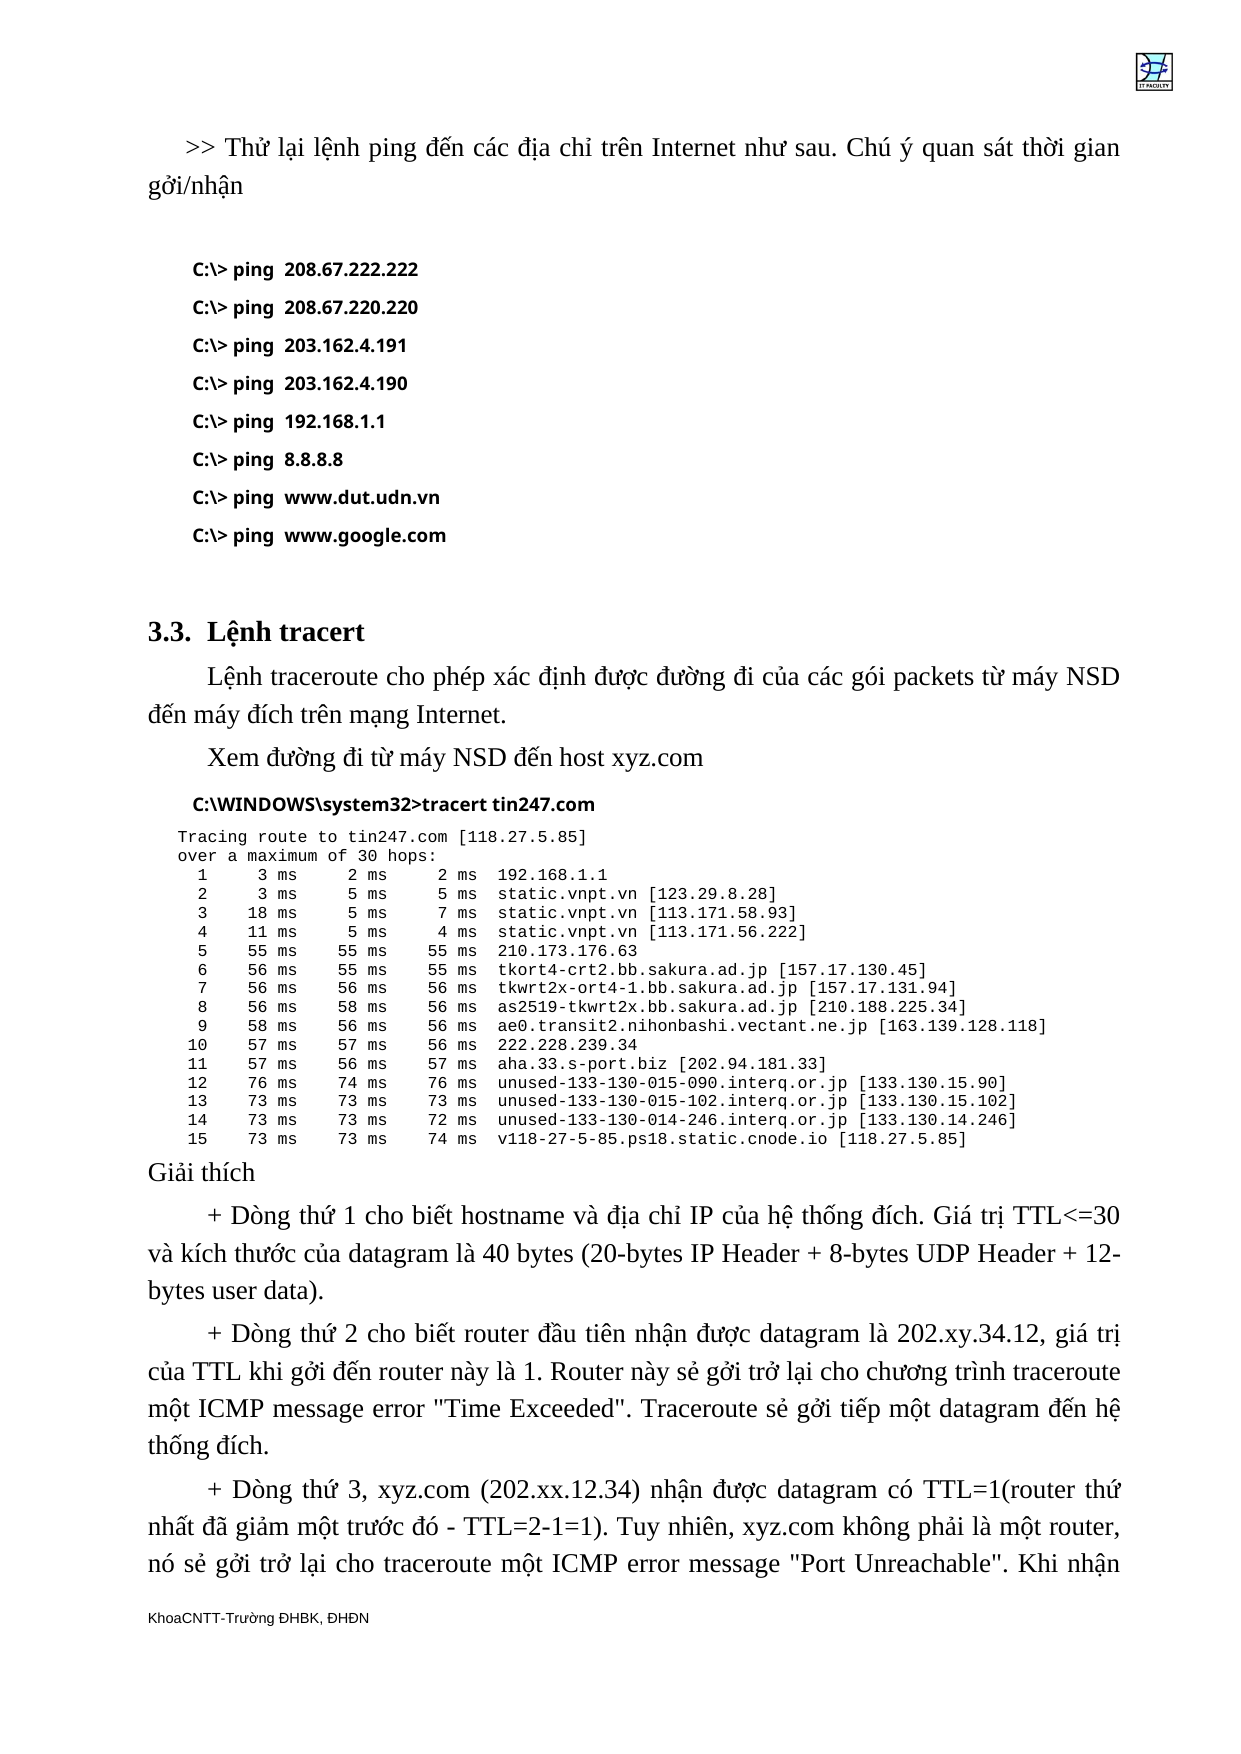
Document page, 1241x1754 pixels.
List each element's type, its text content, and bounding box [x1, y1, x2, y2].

text 4 11 ms 5 ms 4 ms static.vnpt.vn [113.171.56.222] [177, 923, 1122, 942]
subtitle Lệnh tracert [148, 610, 1122, 648]
text 3 18 ms 5 ms 7 ms static.vnpt.vn [113.171.58.93] [177, 904, 1122, 923]
picture [1134, 52, 1174, 92]
text 2 3 ms 5 ms 5 ms static.vnpt.vn [123.29.8.28] [177, 886, 1122, 904]
text 11 57 ms 56 ms 57 ms aha.33.s-port.biz [202.94.181.33] [177, 1055, 1122, 1074]
text 9 58 ms 56 ms 56 ms ae0.transit2.nihonbashi.vectant.ne.jp [163.139.128.118] [177, 1018, 1122, 1036]
text 14 73 ms 73 ms 72 ms unused-133-130-014-246.interq.or.jp [133.130.14.246] [177, 1112, 1122, 1131]
text C:\> ping 192.168.1.1 [148, 408, 1122, 434]
text C:\> ping 8.8.8.8 [148, 446, 1122, 472]
text over a maximum of 30 hops: [177, 848, 1122, 867]
text Giải thích [148, 1156, 1122, 1187]
text Lệnh traceroute cho phép xác định được đường đi của các gói packets từ máy NSD đến máy đích trên mạng Internet. [148, 660, 1122, 729]
text 6 56 ms 55 ms 55 ms tkort4-crt2.bb.sakura.ad.jp [157.17.130.45] [177, 961, 1122, 980]
text 15 73 ms 73 ms 74 ms v118-27-5-85.ps18.static.cnode.io [118.27.5.85] [177, 1131, 1122, 1149]
text + Dòng thứ 2 cho biết router đầu tiên nhận được datagram là 202.xy.34.12, giá trị của TTL khi gởi đến router này là 1. Router này sẻ gởi trở lại cho chương trình traceroute một ICMP message error "Time Exceeded". Traceroute sẻ gởi tiếp một datagram đến hệ thống đích. [148, 1317, 1122, 1461]
text C:\WINDOWS\system32>tracert tin247.com [148, 791, 1122, 817]
text Xem đường đi từ máy NSD đến host xyz.com [148, 741, 1122, 772]
text 7 56 ms 56 ms 56 ms tkwrt2x-ort4-1.bb.sakura.ad.jp [157.17.131.94] [177, 980, 1122, 999]
text 5 55 ms 55 ms 55 ms 210.173.176.63 [177, 942, 1122, 961]
text C:\> ping 208.67.222.222 [148, 256, 1122, 282]
text 8 56 ms 58 ms 56 ms as2519-tkwrt2x.bb.sakura.ad.jp [210.188.225.34] [177, 999, 1122, 1018]
text 10 57 ms 57 ms 56 ms 222.228.239.34 [177, 1036, 1122, 1055]
text 13 73 ms 73 ms 73 ms unused-133-130-015-102.interq.or.jp [133.130.15.102] [177, 1093, 1122, 1112]
text >> Thử lại lệnh ping đến các địa chỉ trên Internet như sau. Chú ý quan sát thời gian gởi/nhận [148, 125, 1122, 200]
text C:\> ping 203.162.4.191 [148, 332, 1122, 358]
text Tracing route to tin247.com [118.27.5.85] [177, 829, 1122, 848]
text + Dòng thứ 1 cho biết hostname và địa chỉ IP của hệ thống đích. Giá trị TTL<=30 và kích thước của datagram là 40 bytes (20-bytes IP Header + 8-bytes UDP Header + 12-bytes user data). [148, 1199, 1122, 1305]
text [148, 1473, 1122, 1579]
text 12 76 ms 74 ms 76 ms unused-133-130-015-090.interq.or.jp [133.130.15.90] [177, 1074, 1122, 1093]
text C:\> ping 203.162.4.190 [148, 370, 1122, 396]
text C:\> ping www.google.com [148, 522, 1122, 548]
text C:\> ping 208.67.220.220 [148, 294, 1122, 320]
text 1 3 ms 2 ms 2 ms 192.168.1.1 [177, 867, 1122, 886]
text C:\> ping www.dut.udn.vn [148, 484, 1122, 510]
